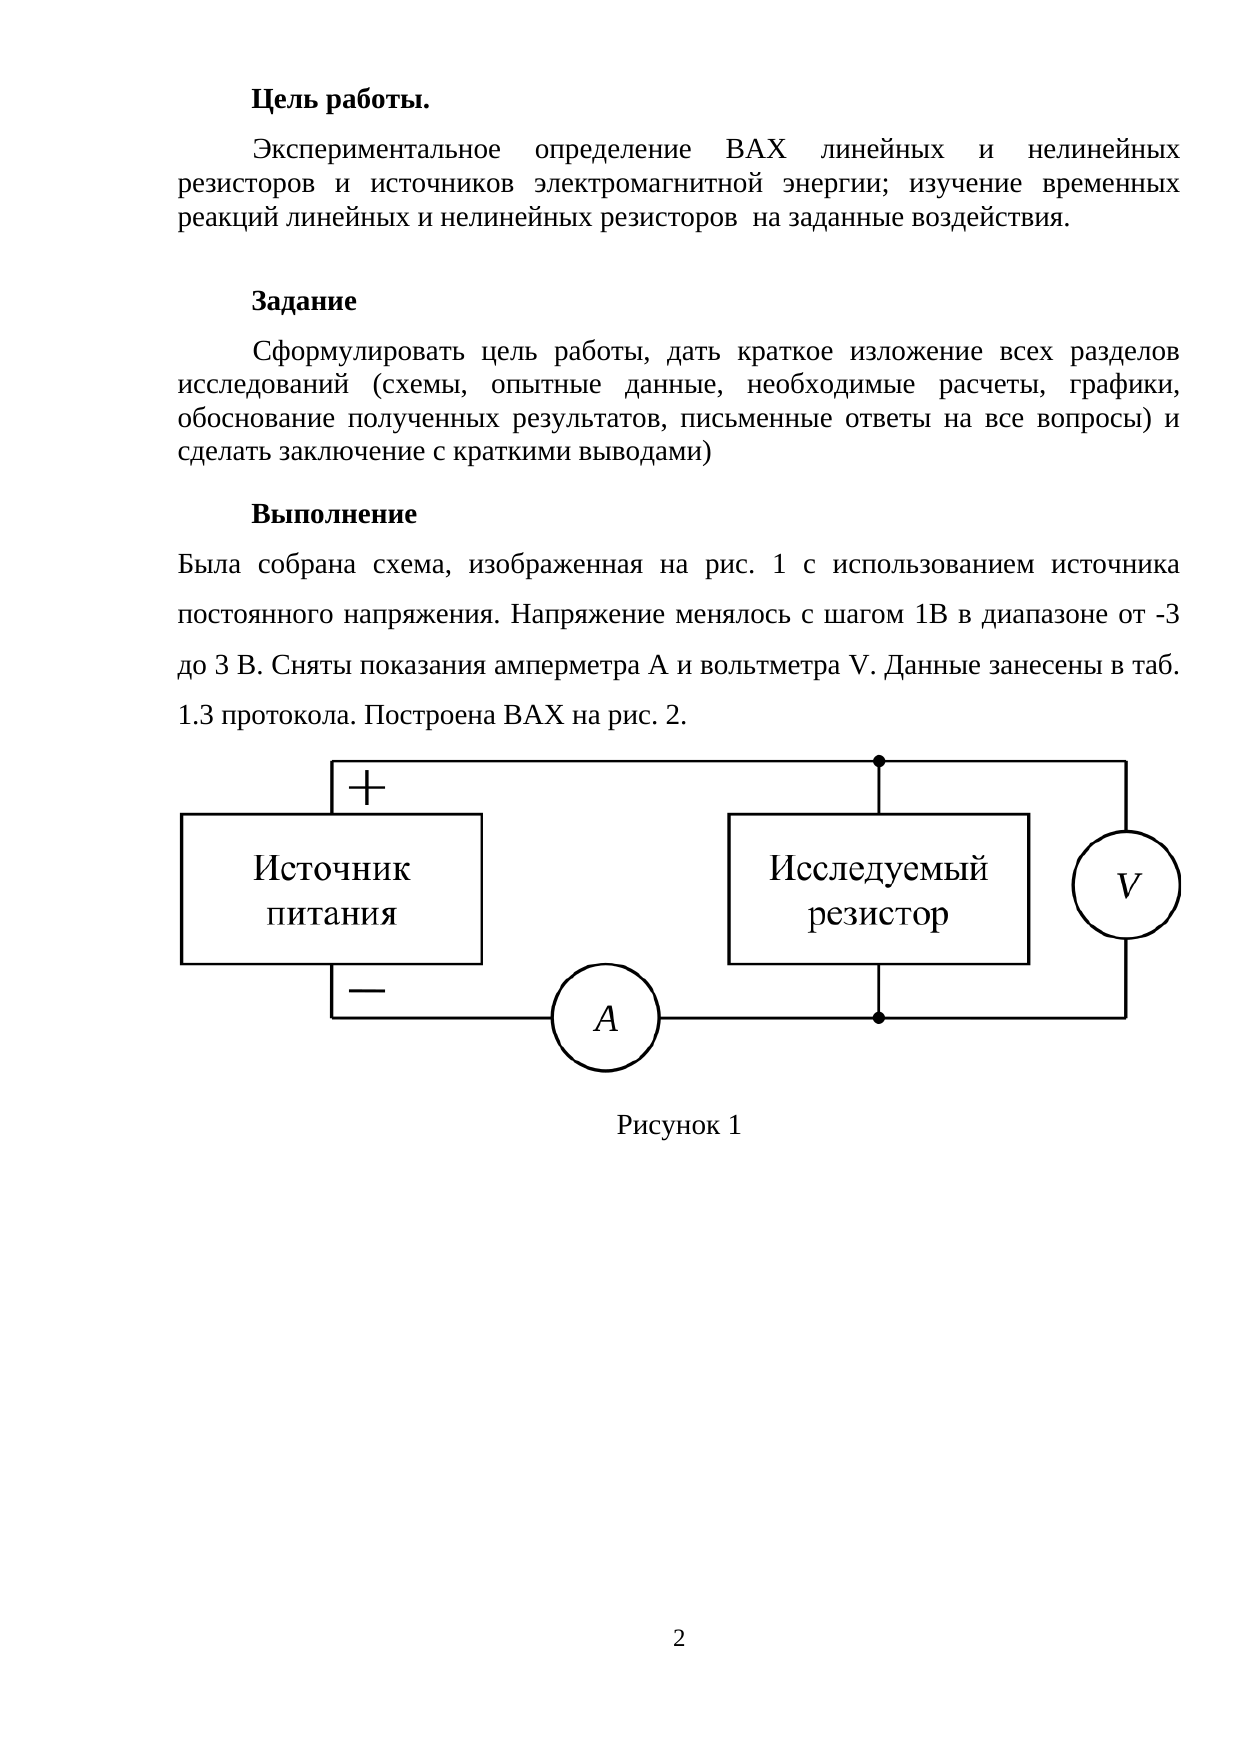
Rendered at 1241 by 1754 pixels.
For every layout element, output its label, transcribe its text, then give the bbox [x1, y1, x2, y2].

text Цель работы. [177, 81, 1181, 115]
text Задание [177, 283, 1181, 316]
text Выполнение [177, 496, 1181, 529]
picture [177, 747, 1182, 1074]
text Сформулировать цель работы, дать краткое изложение всех разделов исследований (схемы, опытные данные, необходимые расчеты, графики, обоснование полученных результатов, письменные ответы на все вопросы) и сделать заключение с краткими выводами) [177, 333, 1181, 467]
text Рисунок 1 [177, 1074, 1181, 1141]
text Была собрана схема, изображенная на рис. 1 с использованием источника постоянного напряжения. Напряжение менялось с шагом 1В в диапазоне от -3 до 3 В. Сняты показания амперметра A и вольтметра V. Данные занесены в таб. 1.3 протокола. Построена ВАХ на рис. 2. [177, 546, 1181, 731]
text Экспериментальное определение ВАХ линейных и нелинейных резисторов и источников электромагнитной энергии; изучение временных реакций линейных и нелинейных резисторов на заданные воздействия. [177, 132, 1181, 232]
